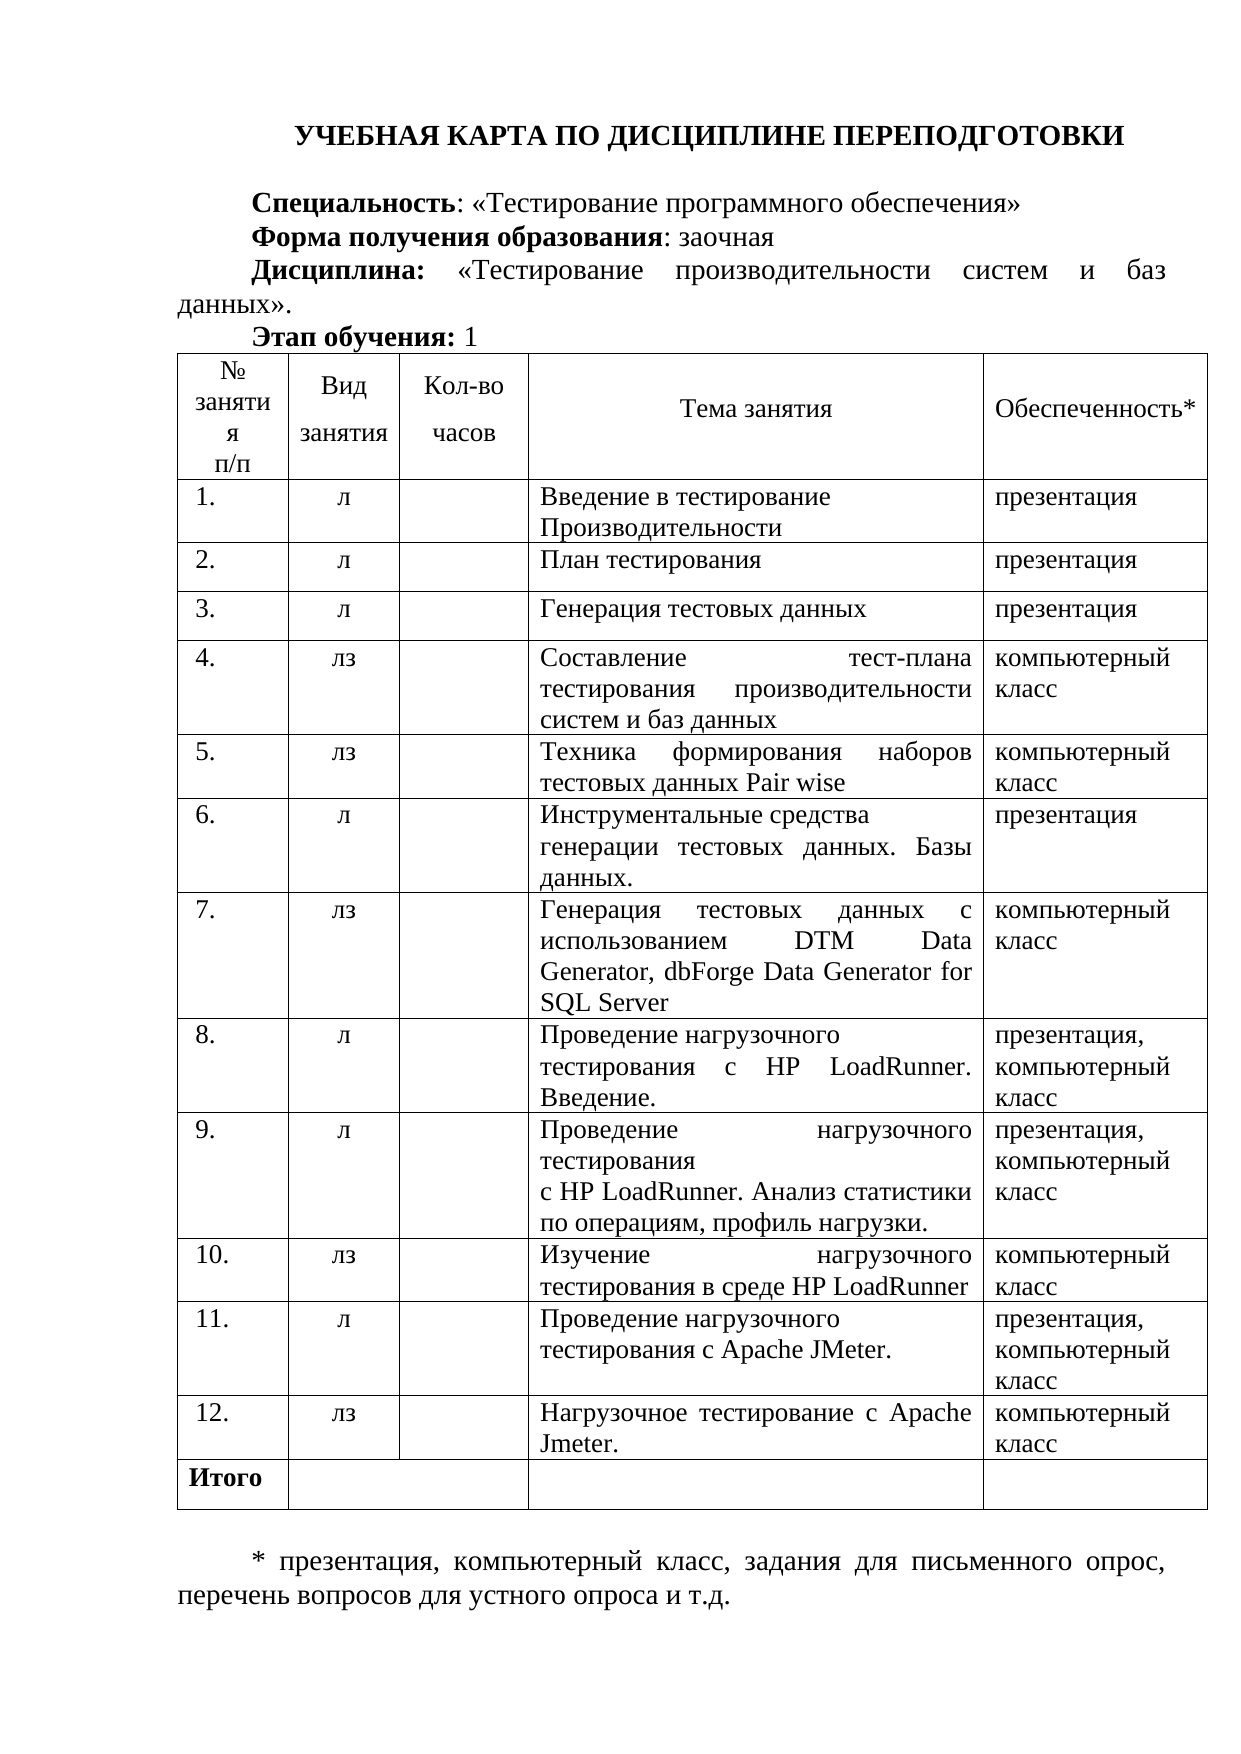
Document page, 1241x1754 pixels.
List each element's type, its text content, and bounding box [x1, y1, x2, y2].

table_cell [400, 735, 528, 797]
table_cell л [289, 592, 399, 639]
table_cell [178, 735, 288, 797]
table_cell презентация, компьютерный класс [984, 1019, 1207, 1112]
table_cell [984, 1460, 1207, 1509]
table_cell [178, 1113, 288, 1238]
table_cell презентация [984, 543, 1207, 591]
table_cell [178, 1019, 288, 1112]
table_cell компьютерный класс [984, 1396, 1207, 1459]
table_cell [529, 1460, 983, 1509]
table_cell л [289, 480, 399, 542]
table_cell Проведение нагрузочного тестирования с Apache JMeter. [529, 1302, 983, 1395]
table_cell компьютерный класс [984, 735, 1207, 797]
table_cell [400, 799, 528, 892]
table_header Вид занятия [289, 354, 399, 478]
text Этап обучения: 1 [177, 319, 1166, 353]
table_cell [178, 543, 288, 591]
table_cell [178, 1302, 288, 1395]
table_cell Проведение нагрузочного тестирования с HP LoadRunner. Введение. [529, 1019, 983, 1112]
table_cell компьютерный класс [984, 893, 1207, 1017]
table_cell лз [289, 1396, 399, 1459]
table_cell Изучение нагрузочного тестирования в среде HP LoadRunner [529, 1239, 983, 1301]
table_cell [400, 543, 528, 591]
table_cell [400, 1302, 528, 1395]
table_cell л [289, 1113, 399, 1238]
table_cell Итого [178, 1460, 288, 1509]
text * презентация, компьютерный класс, задания для письменного опрос, перечень вопросов для устного опроса и т.д. [177, 1543, 1166, 1610]
table_header Кол-во часов [400, 354, 528, 478]
table_cell План тестирования [529, 543, 983, 591]
table_cell Составление тест-плана тестирования производительности систем и баз данных [529, 641, 983, 734]
table_cell презентация [984, 480, 1207, 542]
text Дисциплина: «Тестирование производительности систем и баз данных». [177, 252, 1166, 319]
table_cell презентация, компьютерный класс [984, 1302, 1207, 1395]
text Специальность: «Тестирование программного обеспечения» [177, 185, 1166, 219]
table_cell [178, 1239, 288, 1301]
table_cell презентация, компьютерный класс [984, 1113, 1207, 1238]
table_cell [400, 1396, 528, 1459]
table_cell компьютерный класс [984, 1239, 1207, 1301]
table_cell лз [289, 641, 399, 734]
table_cell [178, 893, 288, 1017]
table_cell л [289, 1302, 399, 1395]
table_cell Нагрузочное тестирование с Apache Jmeter. [529, 1396, 983, 1459]
table_header Тема занятия [529, 354, 983, 478]
table_header Обеспеченность* [984, 354, 1207, 478]
table_cell [400, 1113, 528, 1238]
table_cell Техника формирования наборов тестовых данных Pair wise [529, 735, 983, 797]
table_cell [400, 641, 528, 734]
table_cell [178, 641, 288, 734]
table_cell [400, 480, 528, 542]
table_cell Введение в тестирование Производительности [529, 480, 983, 542]
table_cell [178, 480, 288, 542]
table_cell компьютерный класс [984, 641, 1207, 734]
text УЧЕБНАЯ КАРТА ПО ДИСЦИПЛИНЕ ПЕРЕПОДГОТОВКИ [177, 118, 1166, 152]
table_cell [400, 592, 528, 639]
table_cell [178, 799, 288, 892]
table_cell [289, 1460, 528, 1509]
table_cell л [289, 799, 399, 892]
table_cell лз [289, 1239, 399, 1301]
table_cell [400, 893, 528, 1017]
table_cell [400, 1239, 528, 1301]
table_cell Инструментальные средства генерации тестовых данных. Базы данных. [529, 799, 983, 892]
table_cell л [289, 1019, 399, 1112]
table_cell презентация [984, 592, 1207, 639]
table_cell [178, 1396, 288, 1459]
table_header № занятия п/п [178, 354, 288, 478]
table_cell Проведение нагрузочного тестирования с HP LoadRunner. Анализ статистики по операциям, профиль нагрузки. [529, 1113, 983, 1238]
table_cell лз [289, 735, 399, 797]
table_cell Генерация тестовых данных с использованием DTM Data Generator, dbForge Data Generator for SQL Server [529, 893, 983, 1017]
table_cell презентация [984, 799, 1207, 892]
table_cell Генерация тестовых данных [529, 592, 983, 639]
table_cell л [289, 543, 399, 591]
table_cell [178, 592, 288, 639]
table_cell [400, 1019, 528, 1112]
table_cell лз [289, 893, 399, 1017]
text Форма получения образования: заочная [177, 219, 1166, 252]
